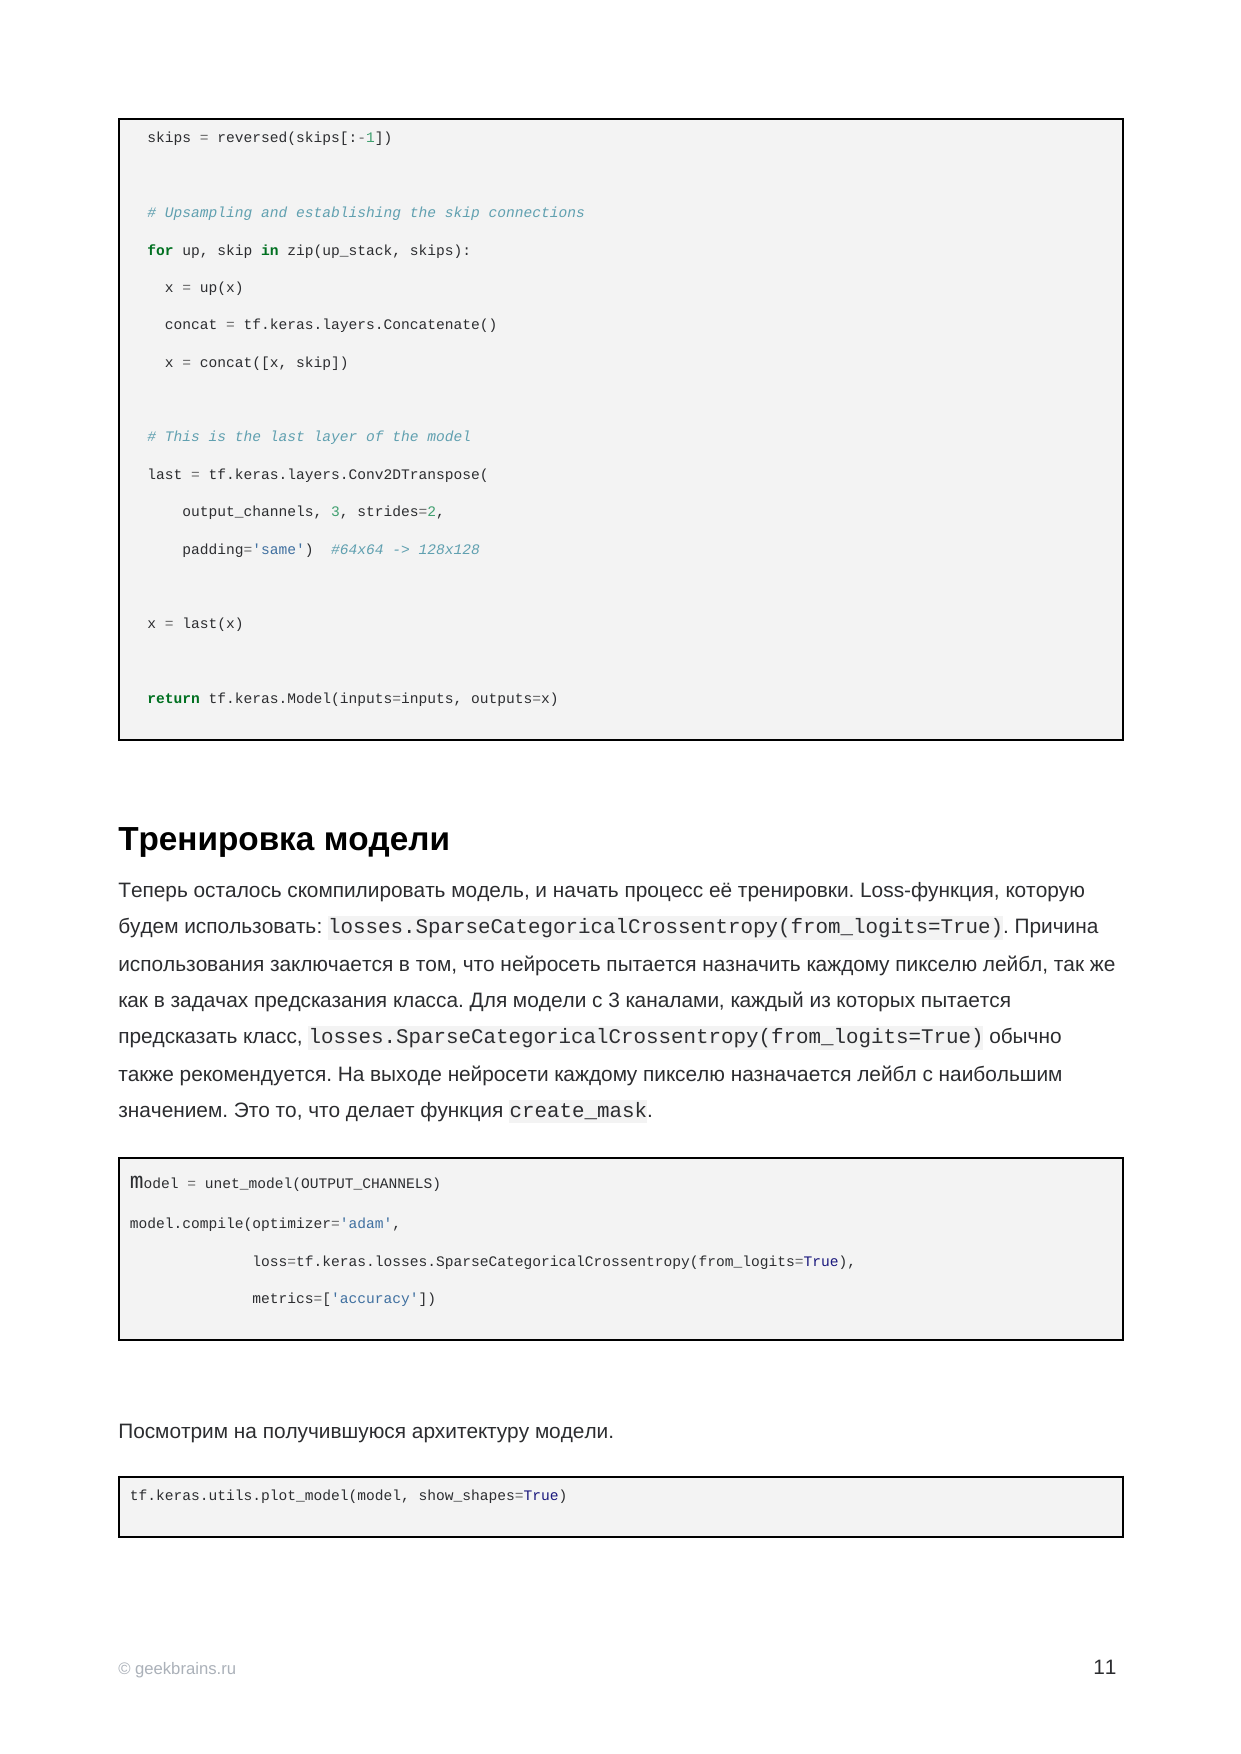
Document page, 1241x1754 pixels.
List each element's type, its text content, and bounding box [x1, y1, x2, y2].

table_header model = unet_model(OUTPUT_CHANNELS) model.compile(optimizer='adam', loss=tf.keras.losses.SparseCategoricalCrossentropy(from_logits=True), metrics=['accuracy']) [120, 1159, 1122, 1339]
text Теперь осталось скомпилировать модель, и начать процесс её тренировки. Loss-функция, которую будем использовать: losses.SparseCategoricalCrossentropy(from_logits=True). Причина использования заключается в том, что нейросеть пытается назначить каждому пикселю лейбл, так же как в задачах предсказания класса. Для модели с 3 каналами, каждый из которых пытается предсказать класс, losses.SparseCategoricalCrossentropy(from_logits=True) обычно также рекомендуется. На выходе нейросети каждому пикселю назначается лейбл с наибольшим значением. Это то, что делает функция create_mask. [118, 878, 1122, 1123]
text Посмотрим на получившуюся архитектуру модели. [118, 1419, 1122, 1443]
table_header tf.keras.utils.plot_model(model, show_shapes=True) [120, 1478, 1122, 1536]
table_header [120, 120, 1122, 739]
subtitle Тренировка модели [118, 819, 1122, 857]
